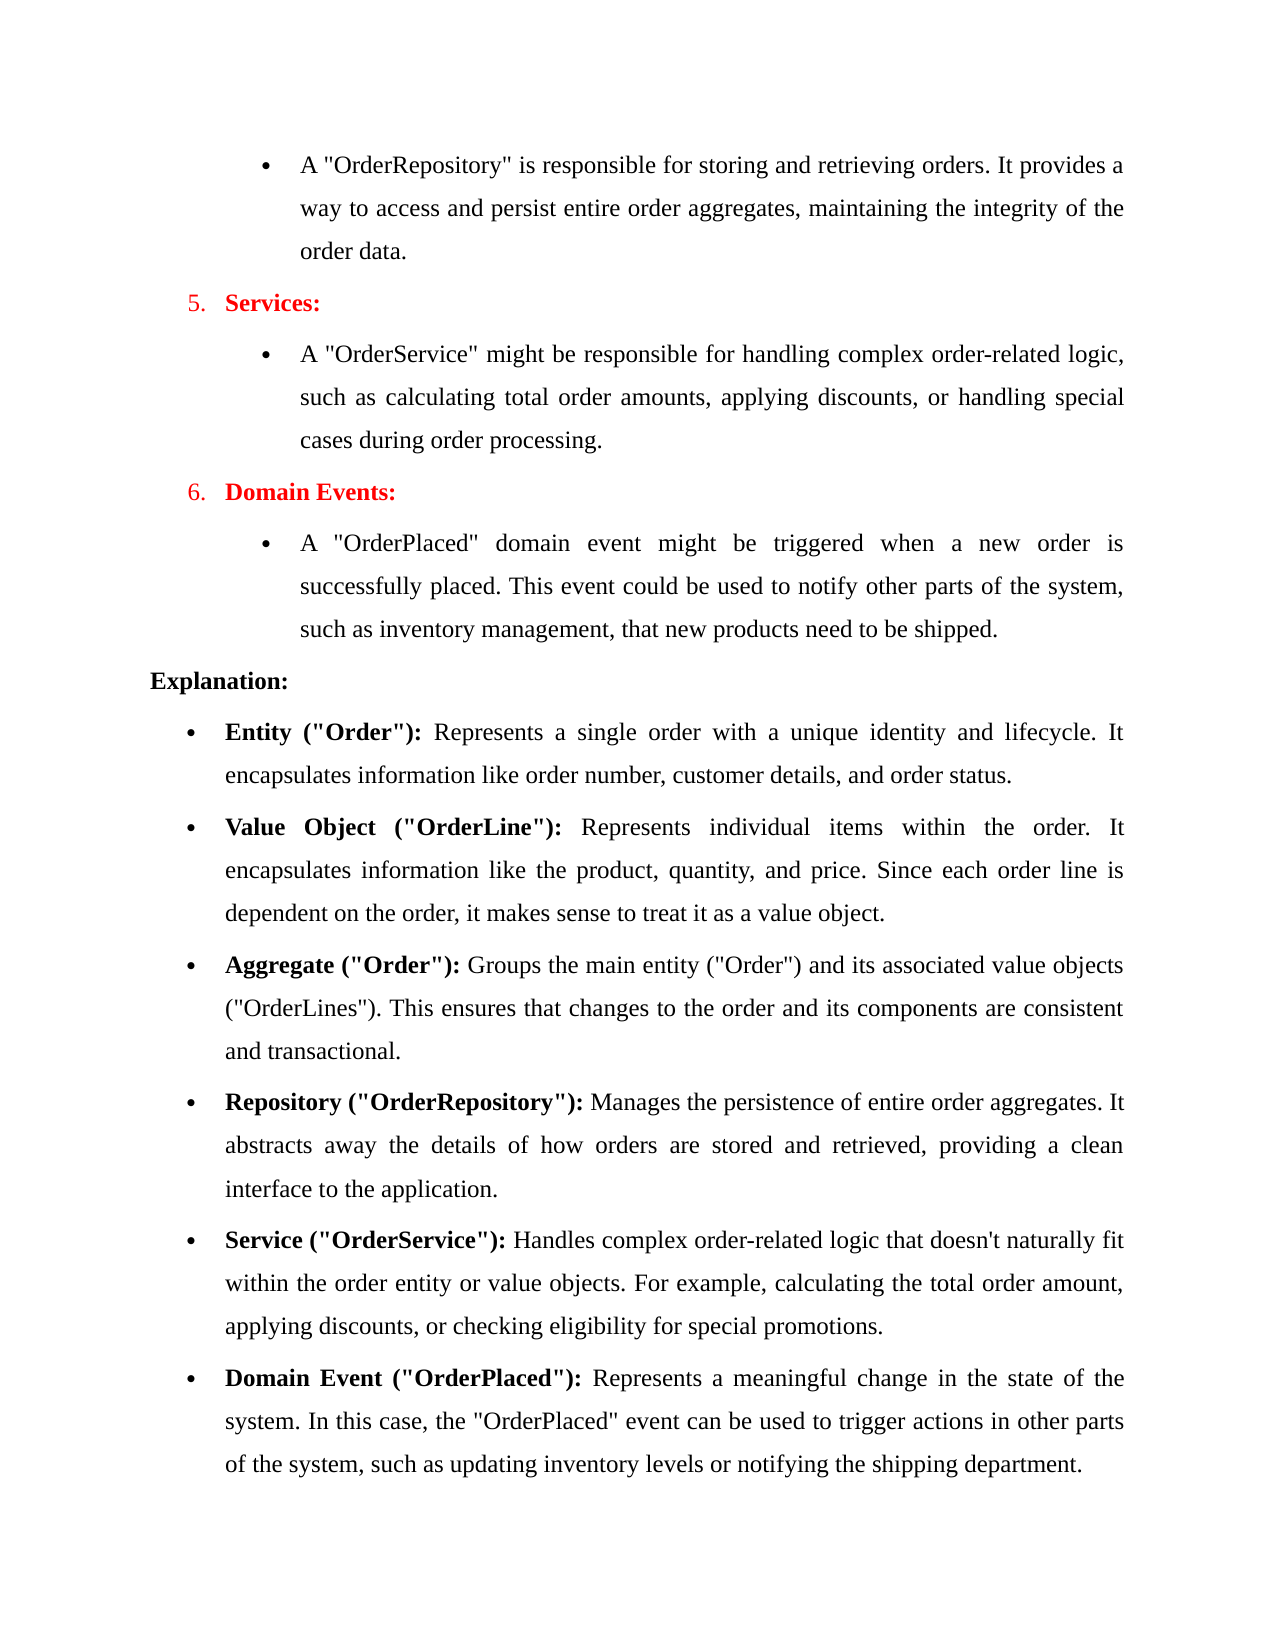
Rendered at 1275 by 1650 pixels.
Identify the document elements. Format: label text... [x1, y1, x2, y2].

list Aggregate ("Order"): Groups the main entity ("Order") and its associated value objects ("OrderLines"). This ensures that changes to the order and its components are consistent and transactional. [187, 950, 1125, 1065]
list A "OrderService" might be responsible for handling complex order-related logic, such as calculating total order amounts, applying discounts, or handling special cases during order processing. [262, 339, 1125, 454]
list Value Object ("OrderLine"): Represents individual items within the order. It encapsulates information like the product, quantity, and price. Since each order line is dependent on the order, it makes sense to treat it as a value object. [187, 812, 1125, 927]
list A "OrderPlaced" domain event might be triggered when a new order is successfully placed. This event could be used to notify other parts of the system, such as inventory management, that new products need to be shipped. [262, 528, 1125, 643]
list Services: [187, 288, 1125, 316]
text Explanation: [150, 666, 1125, 695]
list Domain Events: [187, 477, 1125, 506]
list Domain Event ("OrderPlaced"): Represents a meaningful change in the state of the system. In this case, the "OrderPlaced" event can be used to trigger actions in other parts of the system, such as updating inventory levels or notifying the shipping department. [187, 1363, 1125, 1478]
list A "OrderRepository" is responsible for storing and retrieving orders. It provides a way to access and persist entire order aggregates, maintaining the integrity of the order data. [262, 150, 1125, 265]
list Service ("OrderService"): Handles complex order-related logic that doesn't naturally fit within the order entity or value objects. For example, calculating the total order amount, applying discounts, or checking eligibility for special promotions. [187, 1225, 1125, 1340]
list Repository ("OrderRepository"): Manages the persistence of entire order aggregates. It abstracts away the details of how orders are stored and retrieved, providing a clean interface to the application. [187, 1087, 1125, 1202]
list Entity ("Order"): Represents a single order with a unique identity and lifecycle. It encapsulates information like order number, customer details, and order status. [187, 717, 1125, 789]
